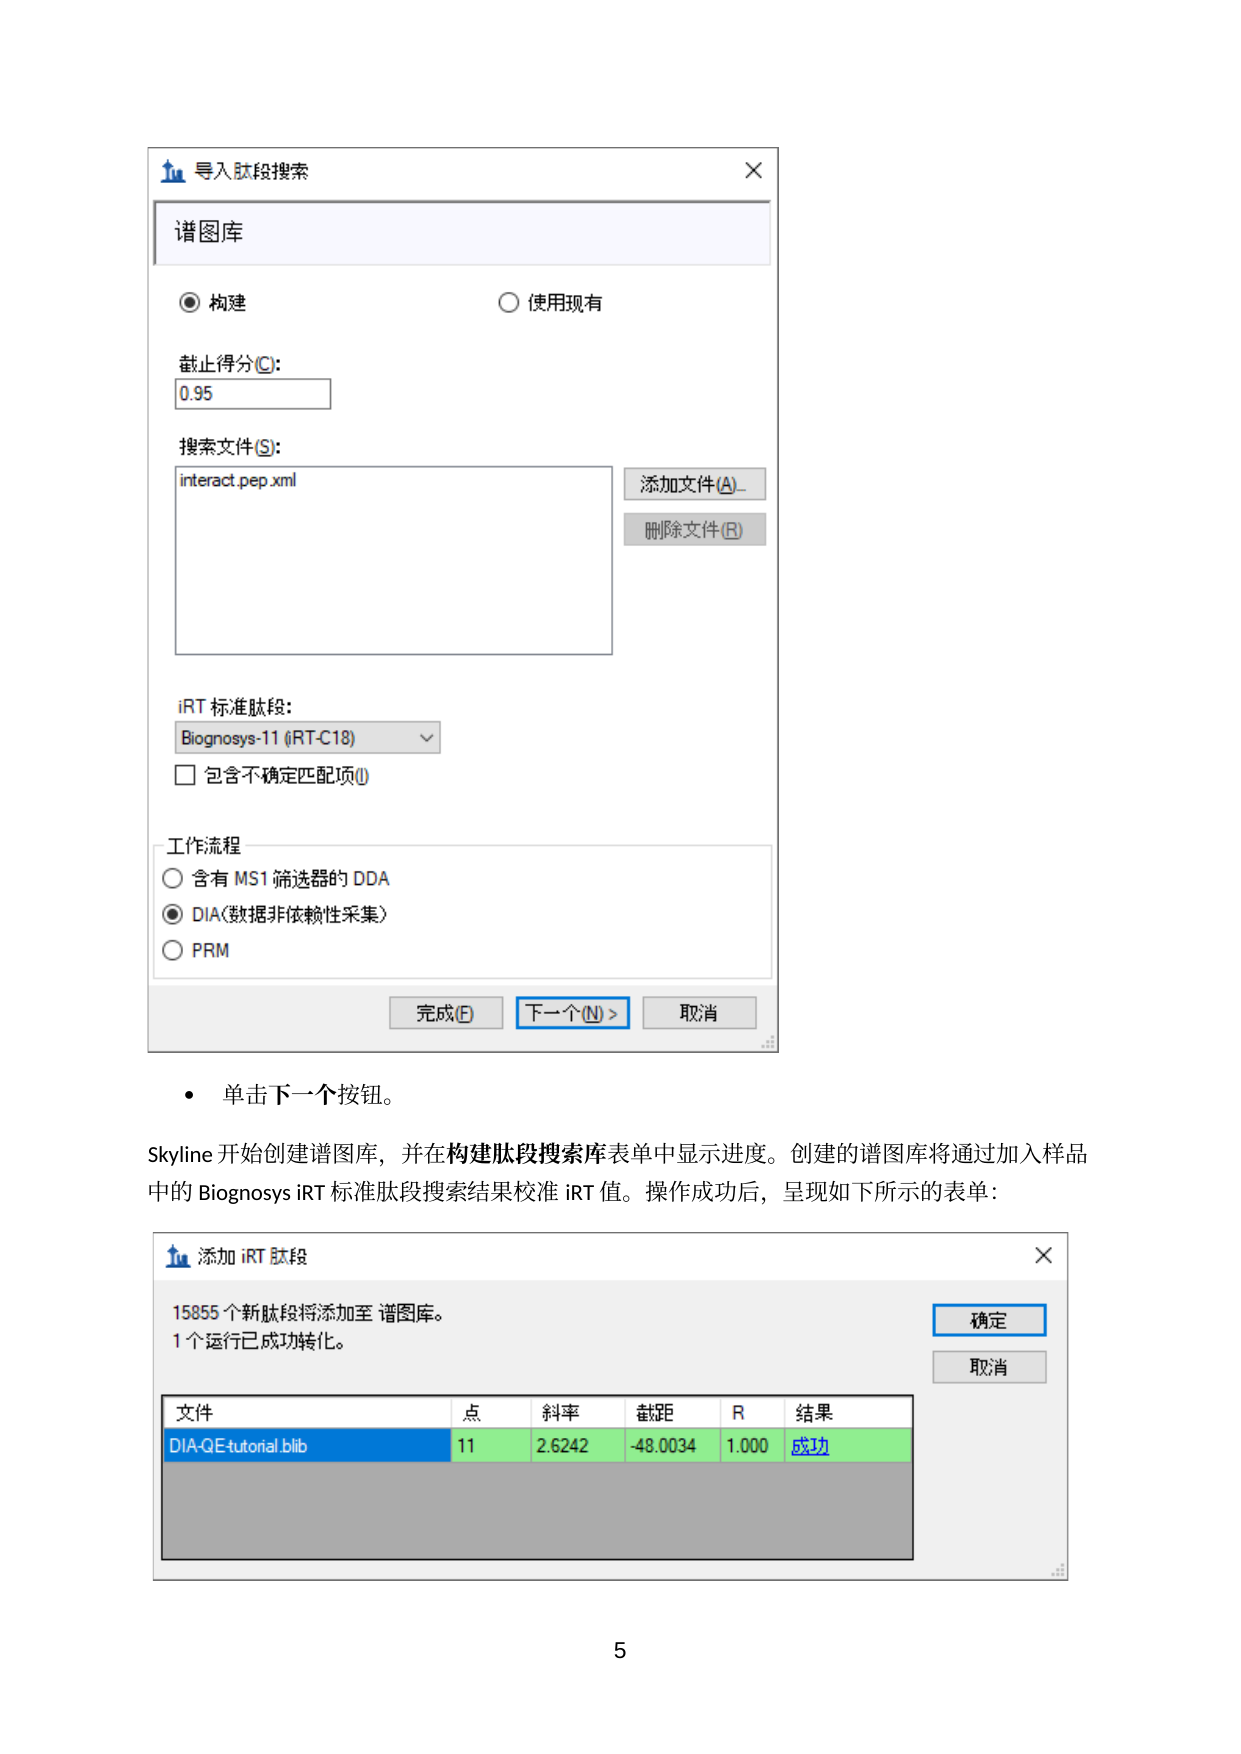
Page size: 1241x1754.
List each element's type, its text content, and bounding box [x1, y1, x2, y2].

list 单击下一个按钮。 [185, 1077, 1093, 1110]
text Skyline开始创建谱图库，并在构建肽段搜索库表单中显示进度。创建的谱图库将通过加入样品中的Biognosys iRT 标准肽段搜索结果校准 iRT 值。操作成功后，呈现如下所示的表单： [148, 1136, 1093, 1207]
picture [152, 1232, 1069, 1581]
picture [147, 147, 779, 1053]
